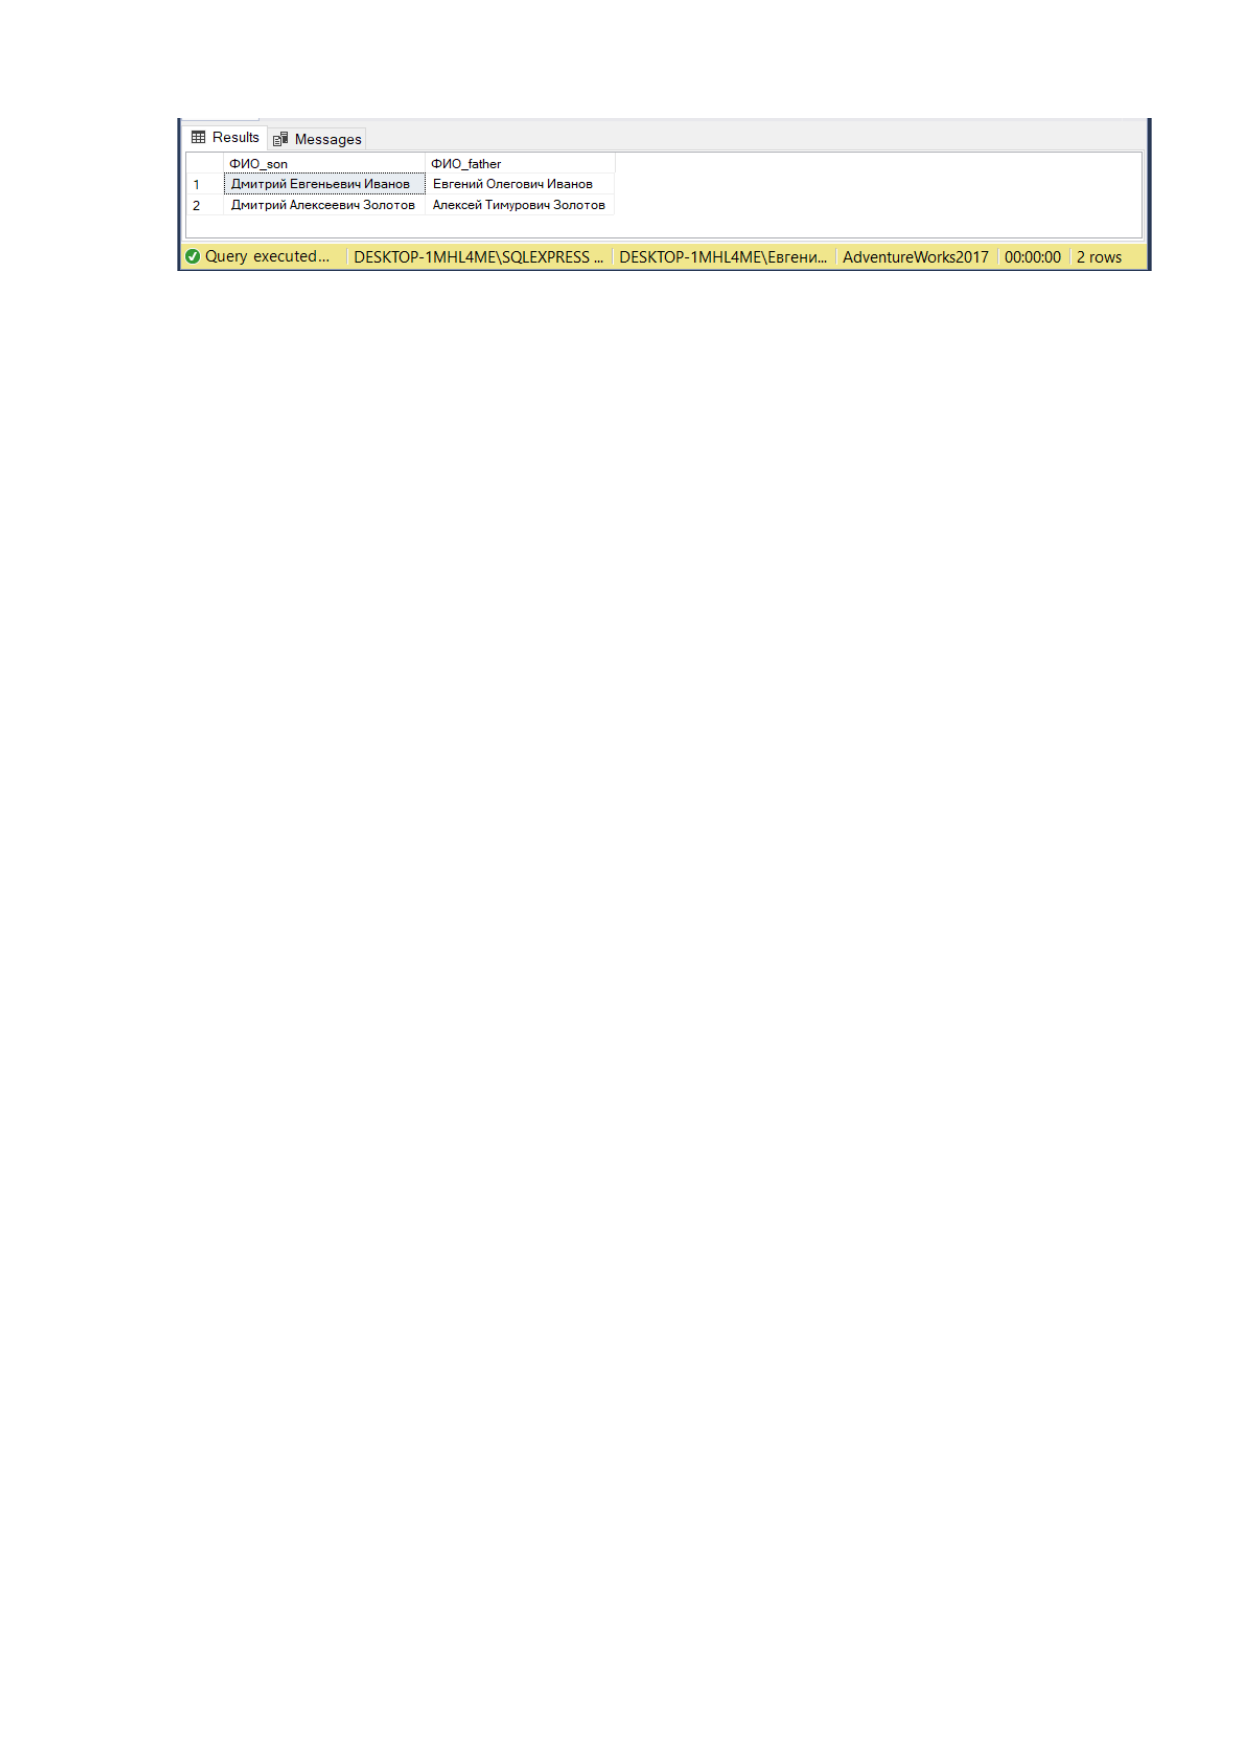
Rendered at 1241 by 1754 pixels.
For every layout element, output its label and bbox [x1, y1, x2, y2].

picture [177, 118, 1152, 271]
